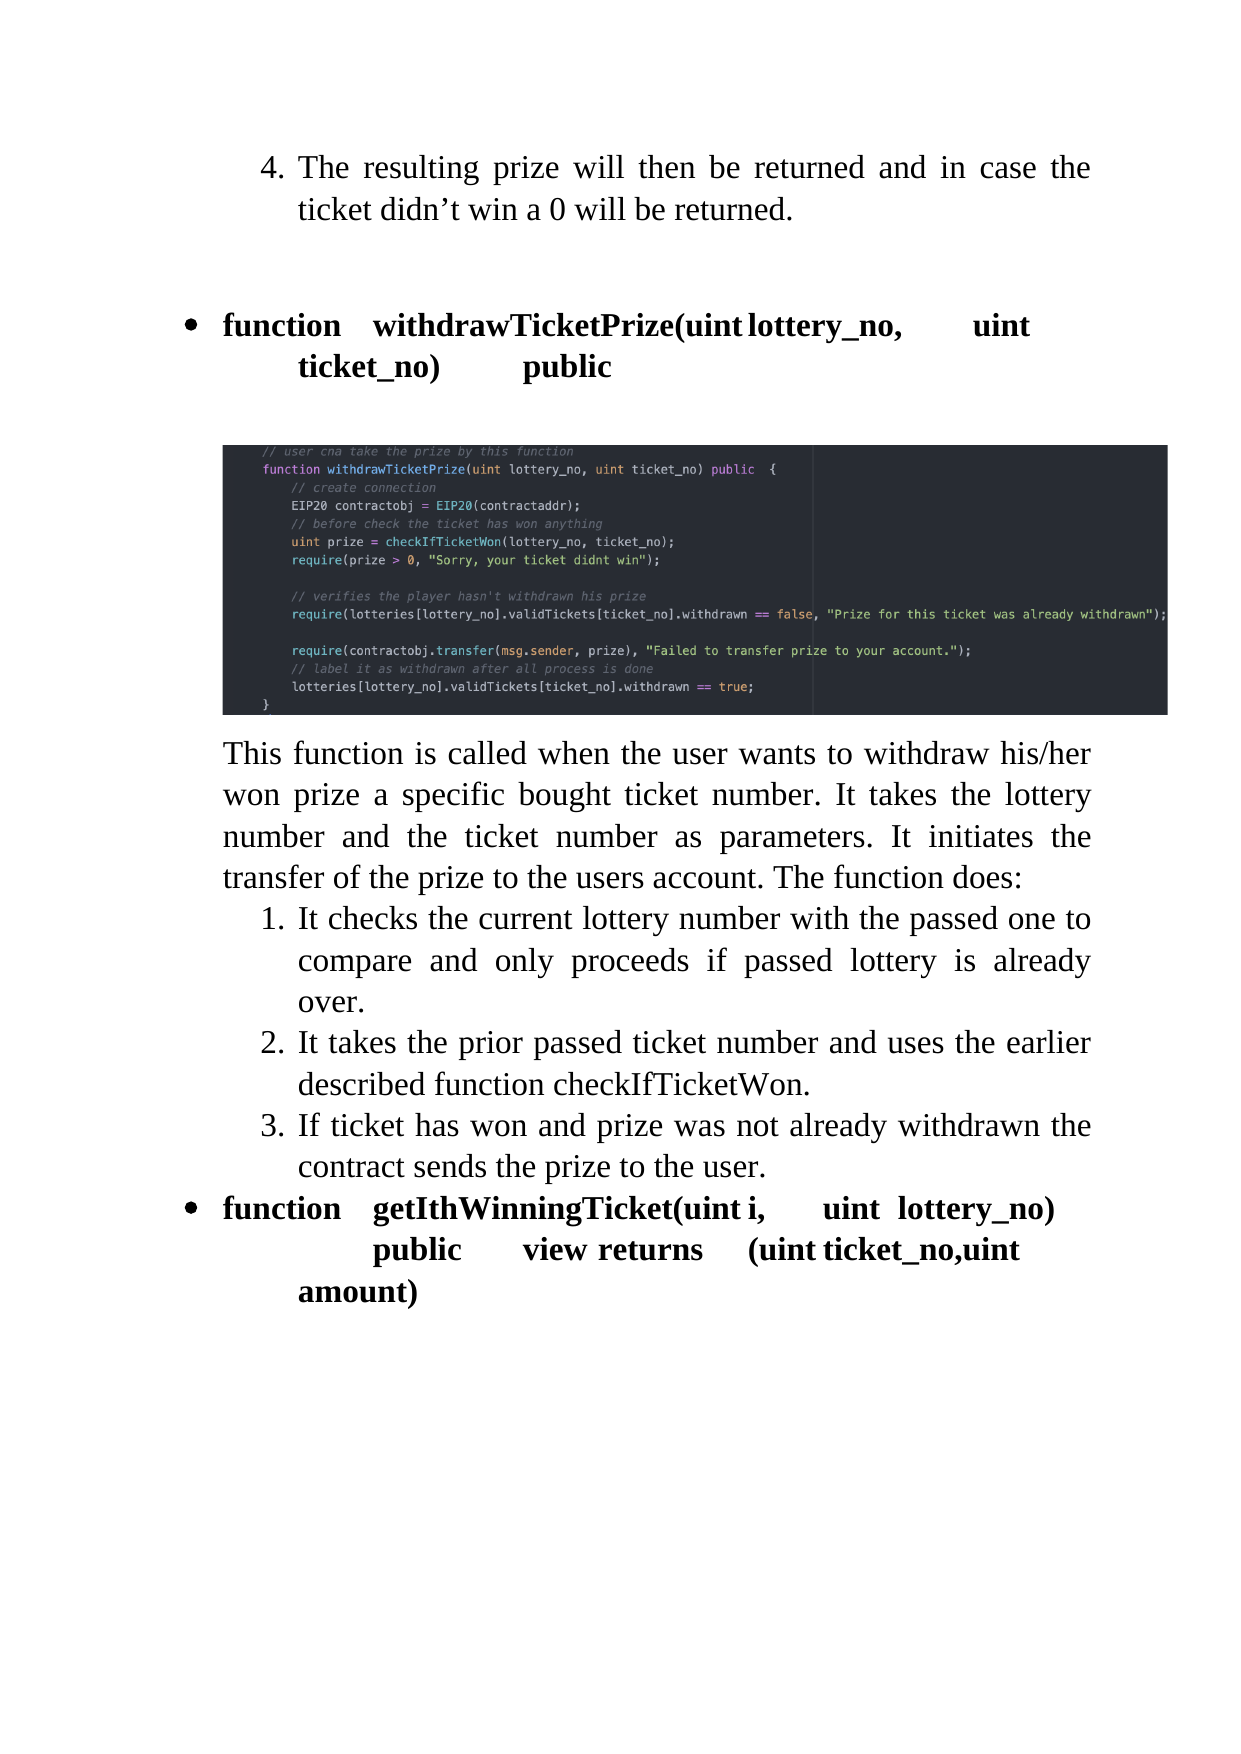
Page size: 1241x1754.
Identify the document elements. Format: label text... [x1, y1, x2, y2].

picture [222, 445, 1168, 715]
list This function is called when the user wants to withdraw his/her won prize a specific bought ticket number. It takes the lottery number and the ticket number as parameters. It initiates the transfer of the prize to the users account. The function does: [223, 733, 1093, 896]
list The resulting prize will then be returned and in case the ticket didn’t win a 0 will be returned. [260, 148, 1093, 227]
list function getIthWinningTicket(uint i, uint lottery_no) public view returns (uint ticket_no,uint amount) [185, 1188, 1093, 1309]
list If ticket has won and prize was not already withdrawn the contract sends the prize to the user. [260, 1105, 1093, 1185]
list It takes the prior passed ticket number and uses the earlier described function checkIfTicketWon. [260, 1023, 1093, 1102]
list It checks the current lottery number with the passed one to compare and only proceeds if passed lottery is already over. [260, 899, 1093, 1020]
list function withdrawTicketPrize(uint lottery_no, uint ticket_no) public [185, 305, 1093, 385]
